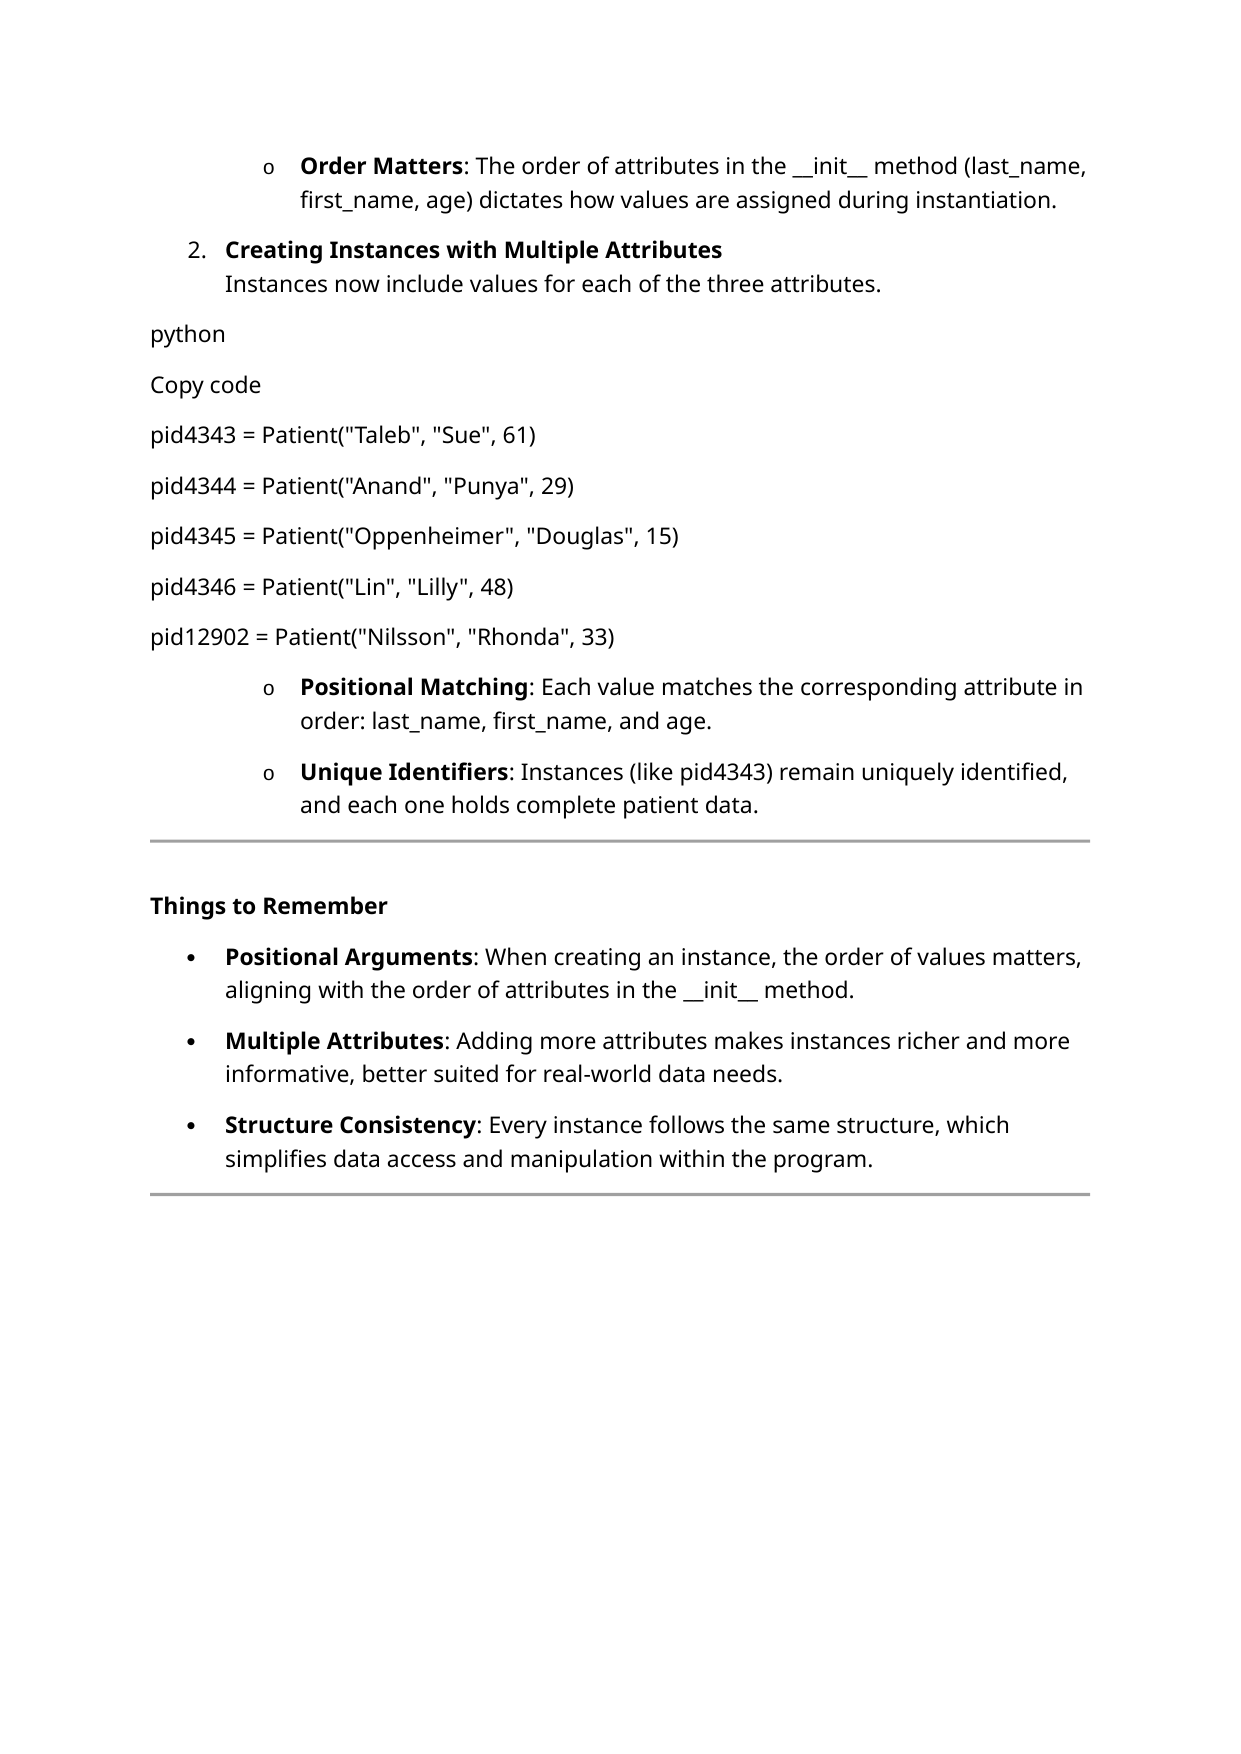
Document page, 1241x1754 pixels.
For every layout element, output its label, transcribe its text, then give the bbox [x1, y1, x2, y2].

text pid4346 = Patient("Lin", "Lilly", 48) [150, 570, 1090, 602]
text Things to Remember [150, 890, 1090, 921]
list Order Matters: The order of attributes in the __init__ method (last_name, first_name, age) dictates how values are assigned during instantiation. [262, 150, 1090, 215]
text pid4345 = Patient("Oppenheimer", "Douglas", 15) [150, 520, 1090, 551]
text pid4344 = Patient("Anand", "Punya", 29) [150, 469, 1090, 501]
text Copy code [150, 369, 1090, 400]
list Positional Arguments: When creating an instance, the order of values matters, aligning with the order of attributes in the __init__ method. [187, 940, 1090, 1005]
text pid4343 = Patient("Taleb", "Sue", 61) [150, 419, 1090, 450]
list Unique Identifiers: Instances (like pid4343) remain uniquely identified, and each one holds complete patient data. [262, 755, 1090, 820]
list Structure Consistency: Every instance follows the same structure, which simplifies data access and manipulation within the program. [187, 1109, 1090, 1174]
list Multiple Attributes: Adding more attributes makes instances richer and more informative, better suited for real-world data needs. [187, 1024, 1090, 1089]
text python [150, 318, 1090, 349]
list Positional Matching: Each value matches the corresponding attribute in order: last_name, first_name, and age. [262, 671, 1090, 736]
text pid12902 = Patient("Nilsson", "Rhonda", 33) [150, 621, 1090, 652]
list Creating Instances with Multiple Attributes Instances now include values for each of the three attributes. [187, 234, 1090, 299]
